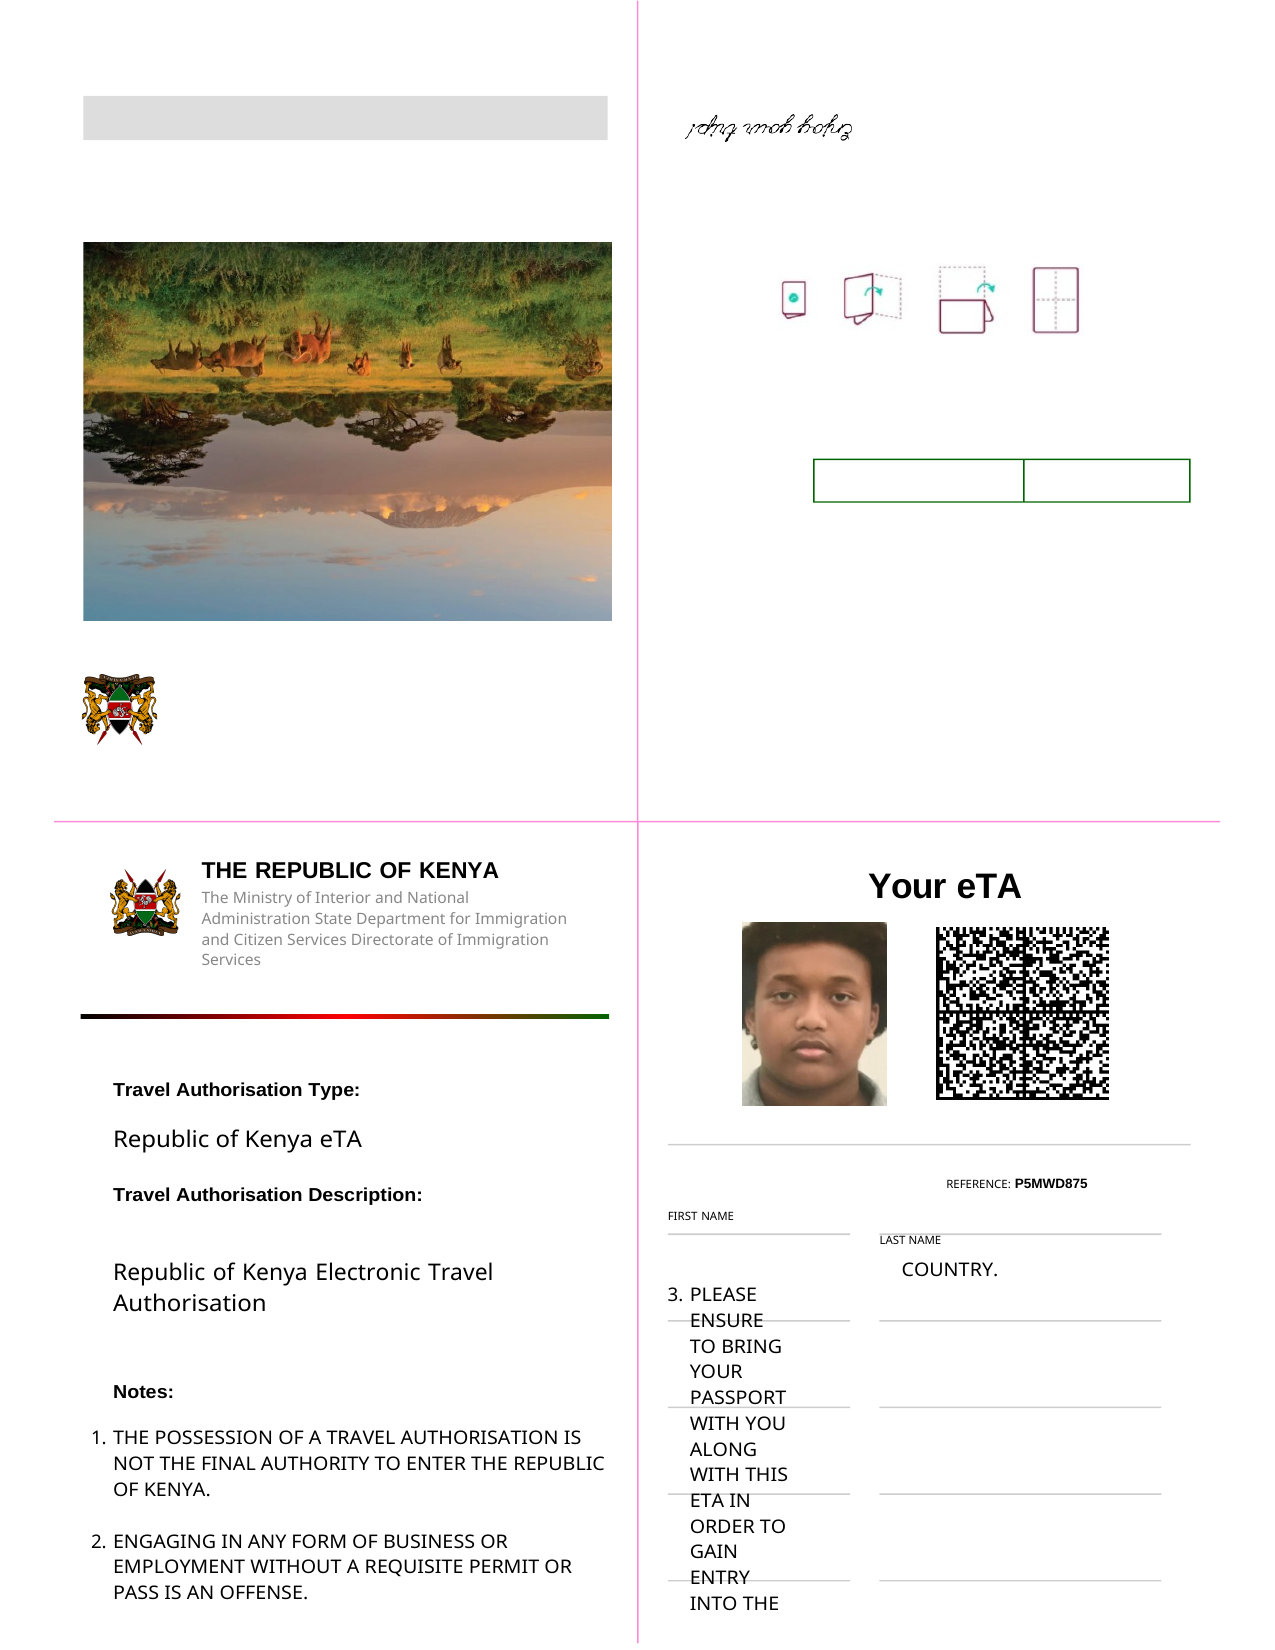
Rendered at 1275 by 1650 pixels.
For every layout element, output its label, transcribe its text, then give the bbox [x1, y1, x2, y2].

picture [778, 263, 1084, 336]
text FIRST NAME [668, 1208, 743, 1223]
subtitle Your eTA [868, 866, 1114, 906]
list ENGAGING IN ANY FORM OF BUSINESS OR EMPLOYMENT WITHOUT A REQUISITE PERMIT OR PASS IS AN OFFENSE. [91, 1528, 590, 1605]
text Travel Authorisation Type: [113, 1079, 610, 1100]
picture [110, 869, 181, 936]
picture [685, 114, 852, 142]
picture [83, 242, 612, 621]
picture [80, 1014, 610, 1019]
subtitle PLEASE ENSURE TO BRING YOUR PASSPORT WITH YOU ALONG WITH THIS ETA IN ORDER TO GAIN ENTRY INTO THE COUNTRY. [667, 1281, 790, 1616]
subtitle THE POSSESSION OF A TRAVEL AUTHORISATION IS NOT THE FINAL AUTHORITY TO ENTER THE REPUBLIC OF KENYA. [91, 1424, 606, 1502]
text LAST NAME [879, 1232, 946, 1248]
subtitle Republic of Kenya Electronic Travel Authorisation [113, 1256, 610, 1318]
text The Ministry of Interior and National Administration State Department for Immigration and Citizen Services Directorate of Immigration Services [201, 887, 581, 970]
picture [81, 674, 158, 745]
subtitle Travel Authorisation Description: [113, 1184, 610, 1205]
subtitle THE REPUBLIC OF KENYA [201, 857, 584, 883]
subtitle Notes: [113, 1381, 610, 1402]
text Republic of Kenya eTA [113, 1123, 610, 1155]
picture [742, 922, 887, 1106]
text REFERENCE: P5MWD875 [948, 1176, 1114, 1192]
picture [936, 927, 1109, 1100]
